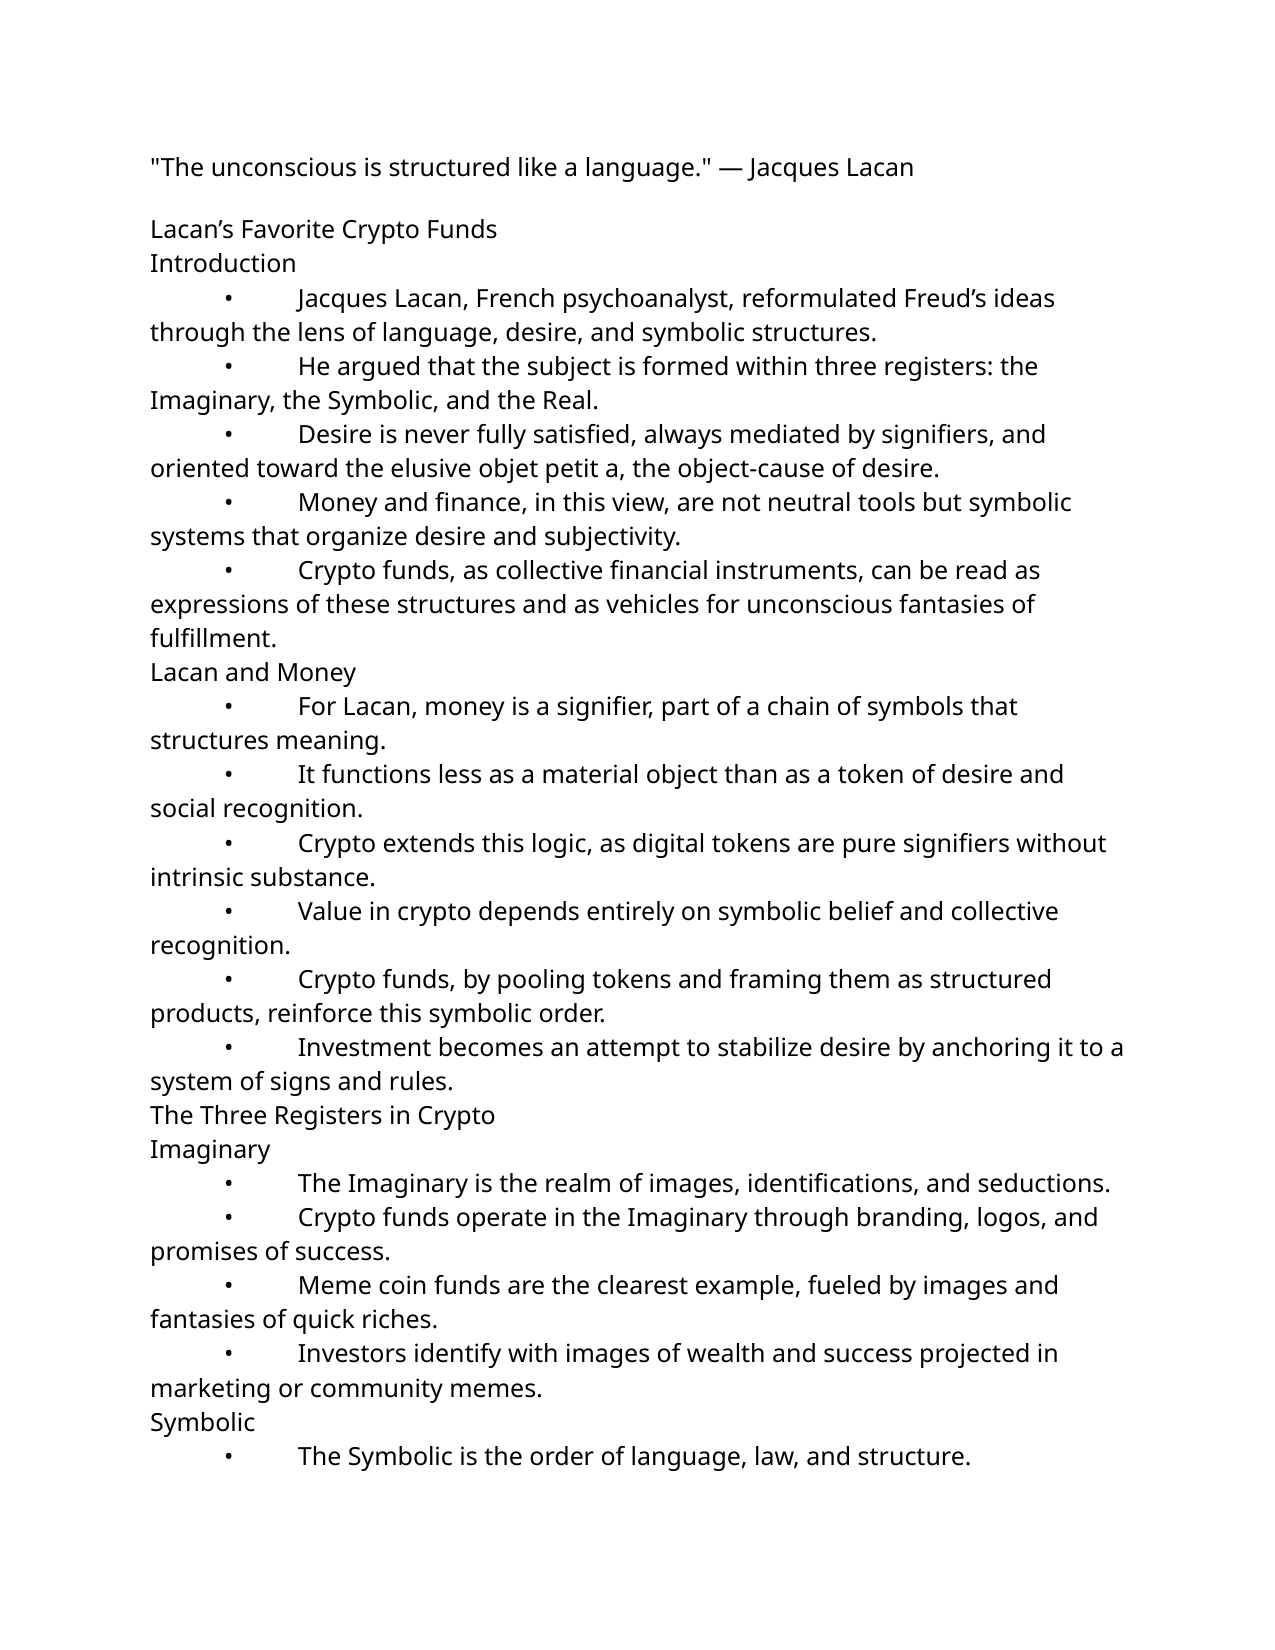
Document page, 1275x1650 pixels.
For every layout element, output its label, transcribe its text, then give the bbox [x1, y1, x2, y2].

text • Investment becomes an attempt to stabilize desire by anchoring it to a system of signs and rules. [150, 1030, 1125, 1098]
text Introduction [150, 247, 1125, 281]
text • Money and finance, in this view, are not neutral tools but symbolic systems that organize desire and subjectivity. [150, 485, 1125, 553]
text • Crypto extends this logic, as digital tokens are pure signifiers without intrinsic substance. [150, 826, 1125, 894]
text • Crypto funds, as collective financial instruments, can be read as expressions of these structures and as vehicles for unconscious fantasies of fulfillment. [150, 553, 1125, 656]
text • Jacques Lacan, French psychoanalyst, reformulated Freud’s ideas through the lens of language, desire, and symbolic structures. [150, 281, 1125, 349]
text Lacan’s Favorite Crypto Funds [150, 213, 1125, 247]
text • Value in crypto depends entirely on symbolic belief and collective recognition. [150, 894, 1125, 962]
text • The Imaginary is the realm of images, identifications, and seductions. [150, 1167, 1125, 1201]
text Lacan and Money [150, 656, 1125, 690]
text The Three Registers in Crypto [150, 1098, 1125, 1132]
text "The unconscious is structured like a language." — Jacques Lacan [150, 150, 1125, 184]
text • The Symbolic is the order of language, law, and structure. [150, 1439, 1125, 1473]
text • He argued that the subject is formed within three registers: the Imaginary, the Symbolic, and the Real. [150, 349, 1125, 417]
text • Crypto funds operate in the Imaginary through branding, logos, and promises of success. [150, 1201, 1125, 1269]
text • Desire is never fully satisfied, always mediated by signifiers, and oriented toward the elusive objet petit a, the object-cause of desire. [150, 417, 1125, 485]
text • For Lacan, money is a signifier, part of a chain of symbols that structures meaning. [150, 690, 1125, 758]
text Imaginary [150, 1132, 1125, 1167]
text • Crypto funds, by pooling tokens and framing them as structured products, reinforce this symbolic order. [150, 962, 1125, 1030]
text • Investors identify with images of wealth and success projected in marketing or community memes. [150, 1337, 1125, 1405]
text Symbolic [150, 1405, 1125, 1439]
text • It functions less as a material object than as a token of desire and social recognition. [150, 758, 1125, 826]
text • Meme coin funds are the clearest example, fueled by images and fantasies of quick riches. [150, 1269, 1125, 1337]
